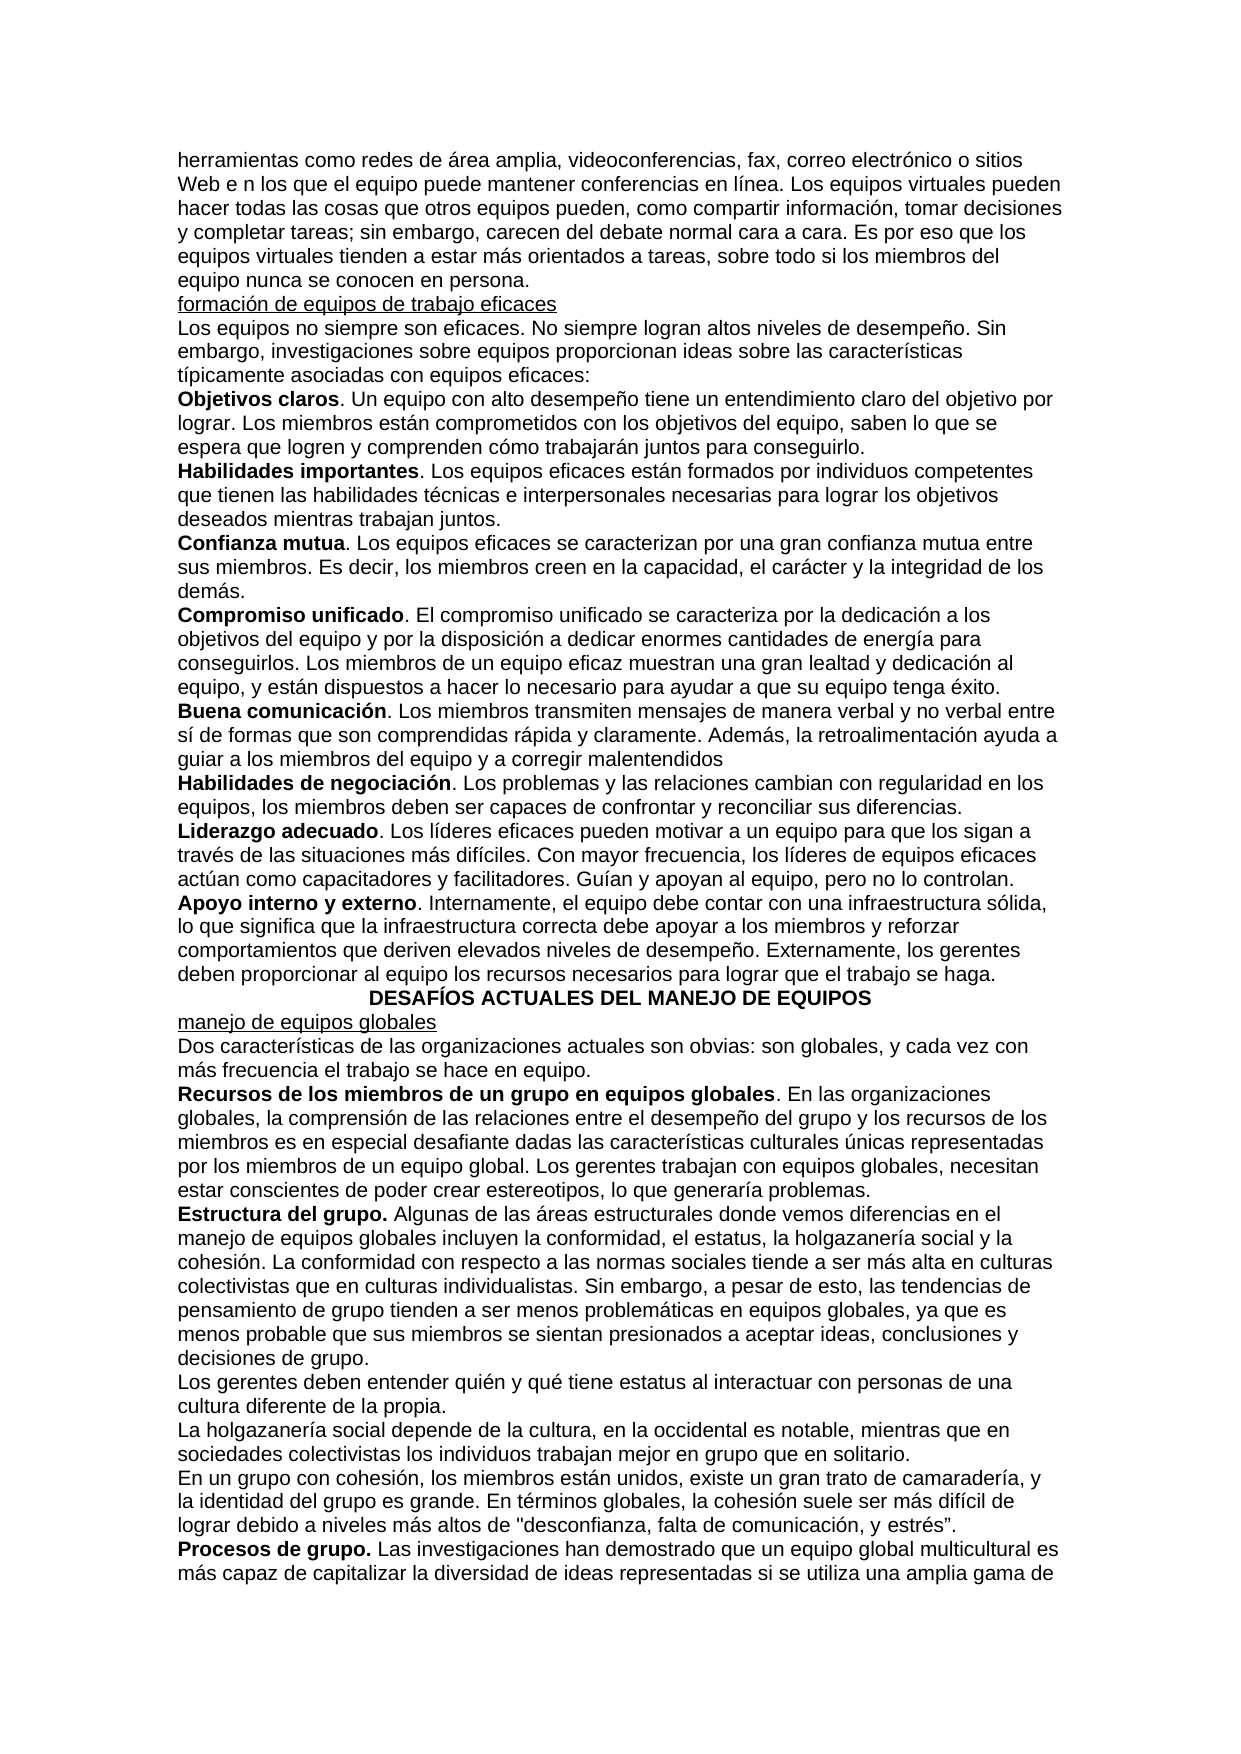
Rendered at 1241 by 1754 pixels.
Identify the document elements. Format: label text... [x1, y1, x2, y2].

text DESAFÍOS ACTUALES DEL MANEJO DE EQUIPOS [177, 986, 1063, 1010]
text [177, 148, 1063, 291]
text Los equipos no siempre son eficaces. No siempre logran altos niveles de desempeño. Sin embargo, investigaciones sobre equipos proporcionan ideas sobre las características típicamente asociadas con equipos eficaces: [177, 315, 1063, 387]
text Buena comunicación. Los miembros transmiten mensajes de manera verbal y no verbal entre sí de formas que son comprendidas rápida y claramente. Además, la retroalimentación ayuda a guiar a los miembros del equipo y a corregir malentendidos [177, 699, 1063, 771]
text Habilidades importantes. Los equipos eficaces están formados por individuos competentes que tienen las habilidades técnicas e interpersonales necesarias para lograr los objetivos deseados mientras trabajan juntos. [177, 459, 1063, 531]
text Liderazgo adecuado. Los líderes eficaces pueden motivar a un equipo para que los sigan a través de las situaciones más difíciles. Con mayor frecuencia, los líderes de equipos eficaces actúan como capacitadores y facilitadores. Guían y apoyan al equipo, pero no lo controlan. [177, 818, 1063, 890]
text Estructura del grupo. Algunas de las áreas estructurales donde vemos diferencias en el manejo de equipos globales incluyen la conformidad, el estatus, la holgazanería social y la cohesión. La conformidad con respecto a las normas sociales tiende a ser más alta en culturas colectivistas que en culturas individualistas. Sin embargo, a pesar de esto, las tendencias de pensamiento de grupo tienden a ser menos problemáticas en equipos globales, ya que es menos probable que sus miembros se sientan presionados a aceptar ideas, conclusiones y decisiones de grupo. [177, 1202, 1063, 1369]
text Los gerentes deben entender quién y qué tiene estatus al interactuar con personas de una cultura diferente de la propia. [177, 1369, 1063, 1417]
text Habilidades de negociación. Los problemas y las relaciones cambian con regularidad en los equipos, los miembros deben ser capaces de confrontar y reconciliar sus diferencias. [177, 771, 1063, 818]
text En un grupo con cohesión, los miembros están unidos, existe un gran trato de camaradería, y la identidad del grupo es grande. En términos globales, la cohesión suele ser más difícil de lograr debido a niveles más altos de "desconfianza, falta de comunicación, y estrés”. [177, 1465, 1063, 1537]
text Dos características de las organizaciones actuales son obvias: son globales, y cada vez con más frecuencia el trabajo se hace en equipo. [177, 1034, 1063, 1082]
text Apoyo interno y externo. Internamente, el equipo debe contar con una infraestructura sólida, lo que significa que la infraestructura correcta debe apoyar a los miembros y reforzar comportamientos que deriven elevados niveles de desempeño. Externamente, los gerentes deben proporcionar al equipo los recursos necesarios para lograr que el trabajo se haga. [177, 890, 1063, 986]
text formación de equipos de trabajo eficaces [177, 291, 1063, 315]
text manejo de equipos globales [177, 1010, 1063, 1034]
text La holgazanería social depende de la cultura, en la occidental es notable, mientras que en sociedades colectivistas los individuos trabajan mejor en grupo que en solitario. [177, 1417, 1063, 1465]
text Recursos de los miembros de un grupo en equipos globales. En las organizaciones globales, la comprensión de las relaciones entre el desempeño del grupo y los recursos de los miembros es en especial desafiante dadas las características culturales únicas representadas por los miembros de un equipo global. Los gerentes trabajan con equipos globales, necesitan estar conscientes de poder crear estereotipos, lo que generaría problemas. [177, 1082, 1063, 1202]
text Compromiso unificado. El compromiso unificado se caracteriza por la dedicación a los objetivos del equipo y por la disposición a dedicar enormes cantidades de energía para conseguirlos. Los miembros de un equipo eficaz muestran una gran lealtad y dedicación al equipo, y están dispuestos a hacer lo necesario para ayudar a que su equipo tenga éxito. [177, 603, 1063, 699]
text Confianza mutua. Los equipos eficaces se caracterizan por una gran confianza mutua entre sus miembros. Es decir, los miembros creen en la capacidad, el carácter y la integridad de los demás. [177, 531, 1063, 603]
text Objetivos claros. Un equipo con alto desempeño tiene un entendimiento claro del objetivo por lograr. Los miembros están comprometidos con los objetivos del equipo, saben lo que se espera que logren y comprenden cómo trabajarán juntos para conseguirlo. [177, 387, 1063, 459]
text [177, 1537, 1063, 1585]
